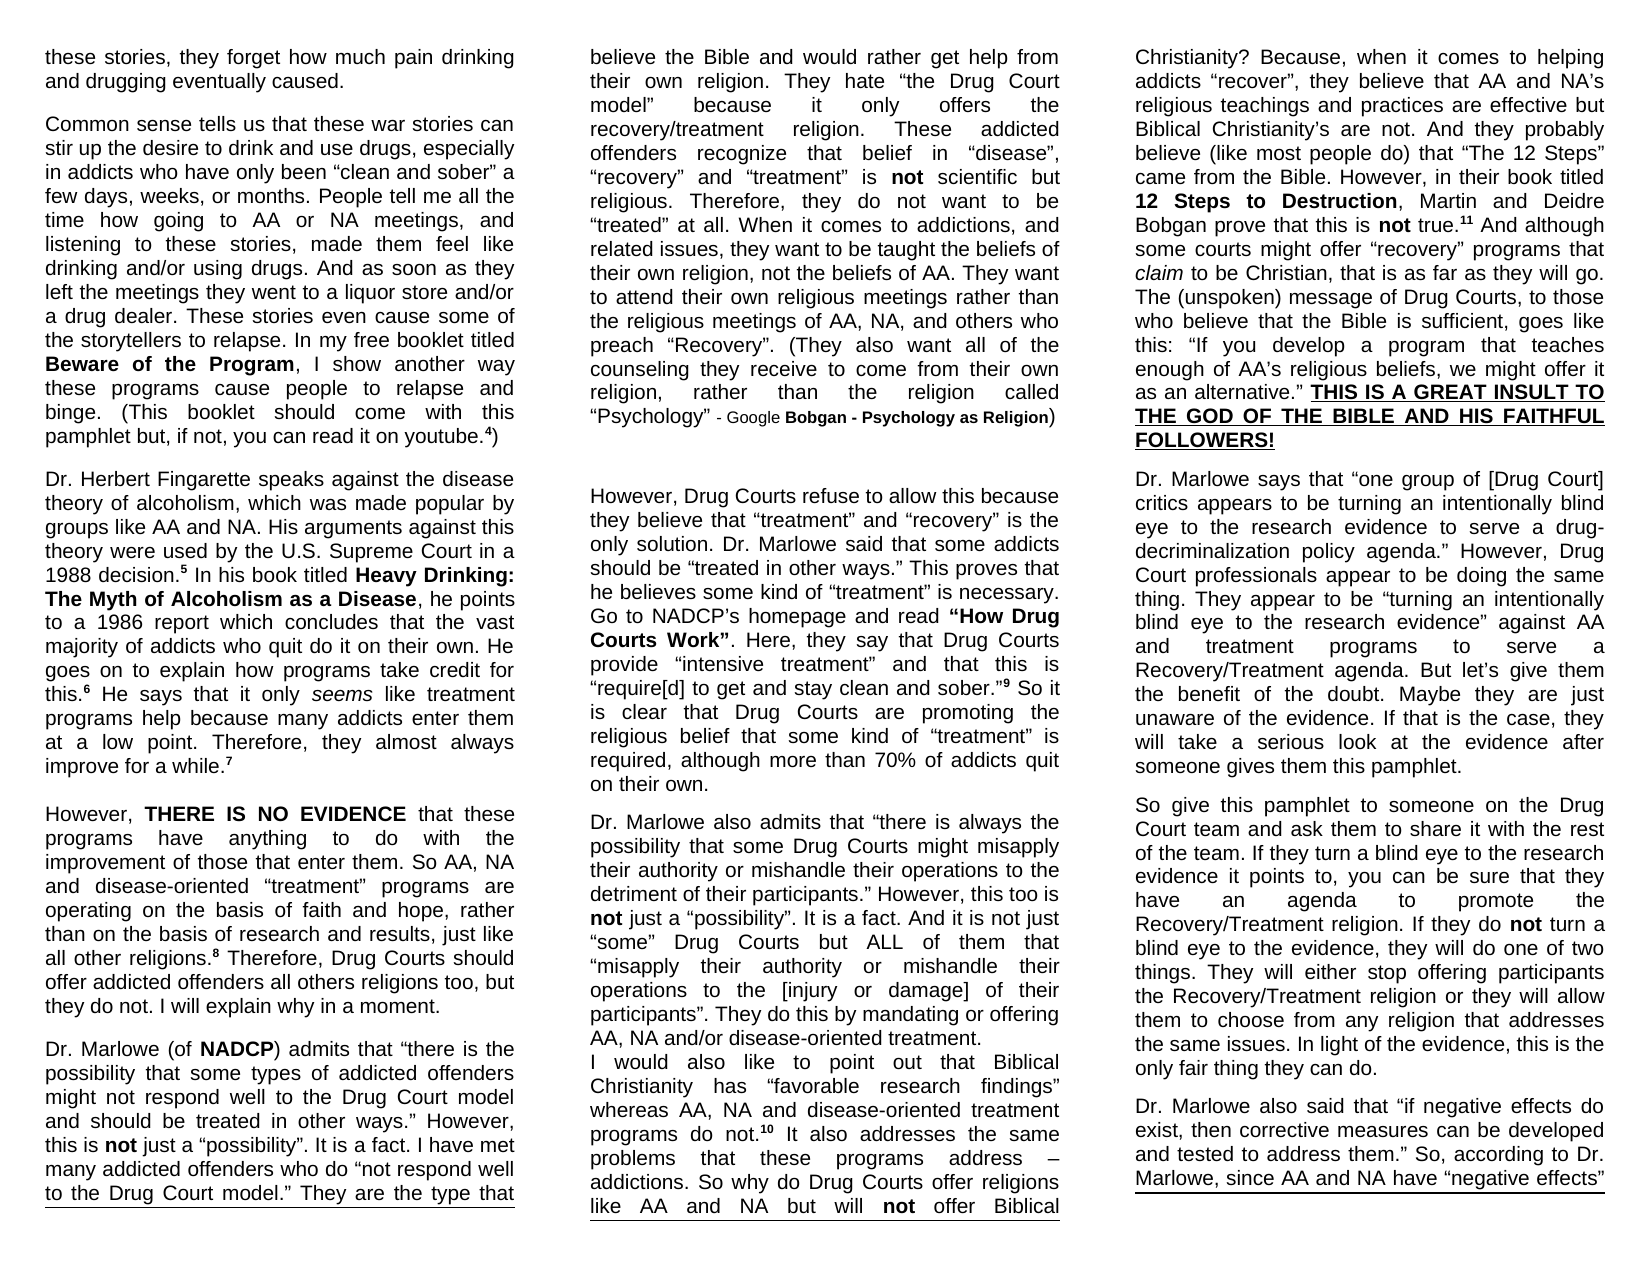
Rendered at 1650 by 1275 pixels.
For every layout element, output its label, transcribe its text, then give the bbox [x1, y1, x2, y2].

text Dr. Marlowe says that “one group of [Drug Court] critics appears to be turning an intentionally blind eye to the research evidence to serve a drug-decriminalization policy agenda.” However, Drug Court professionals appear to be doing the same thing. They appear to be “turning an intentionally blind eye to the research evidence” against AA and treatment programs to serve a Recovery/Treatment agenda. But let’s give them the benefit of the doubt. Maybe they are just unaware of the evidence. If that is the case, they will take a serious look at the evidence after someone gives them this pamphlet. [1135, 467, 1605, 778]
text However, THERE IS NO EVIDENCE that these programs have anything to do with the improvement of those that enter them. So AA, NA and disease-oriented “treatment” programs are operating on the basis of faith and hope, rather than on the basis of research and results, just like all other religions.8 Therefore, Drug Courts should offer addicted offenders all others religions too, but they do not. I will explain why in a moment. [45, 802, 515, 1018]
text Dr. Marlowe also admits that “there is always the possibility that some Drug Courts might misapply their authority or mishandle their operations to the detriment of their participants.” However, this too is not just a “possibility”. It is a fact. And it is not just “some” Drug Courts but ALL of them that “misapply their authority or mishandle their operations to the [injury or damage] of their participants”. They do this by mandating or offering AA, NA and/or disease-oriented treatment. [590, 810, 1060, 1050]
text So give this pamphlet to someone on the Drug Court team and ask them to share it with the rest of the team. If they turn a blind eye to the research evidence it points to, you can be sure that they have an agenda to promote the Recovery/Treatment religion. If they do not turn a blind eye to the evidence, they will do one of two things. They will either stop offering participants the Recovery/Treatment religion or they will allow them to choose from any religion that addresses the same issues. In light of the evidence, this is the only fair thing they can do. [1135, 792, 1605, 1080]
text I would also like to point out that Biblical Christianity has “favorable research findings” whereas AA, NA and disease-oriented treatment programs do not.10 It also addresses the same problems that these programs address – addictions. So why do Drug Courts offer religions like AA and NA but will not offer Biblical Christianity? Because, when it comes to helping addicts “recover”, they believe that AA and NA’s religious teachings and practices are effective but Biblical Christianity’s are not. And they probably believe (like most people do) that “The 12 Steps” came from the Bible. However, in their book titled 12 Steps to Destruction, Martin and Deidre Bobgan prove that this is not true.11 And although some courts might offer “recovery” programs that claim to be Christian, that is as far as they will go. The (unspoken) message of Drug Courts, to those who believe that the Bible is sufficient, goes like this: “If you develop a program that teaches enough of AA’s religious beliefs, we might offer it as an alternative.” THIS IS A GREAT INSULT TO THE GOD OF THE BIBLE AND HIS FAITHFUL FOLLOWERS! [590, 1050, 1060, 1220]
text Common sense tells us that these war stories can stir up the desire to drink and use drugs, especially in addicts who have only been “clean and sober” a few days, weeks, or months. People tell me all the time how going to AA or NA meetings, and listening to these stories, made them feel like drinking and/or using drugs. And as soon as they left the meetings they went to a liquor store and/or a drug dealer. These stories even cause some of the storytellers to relapse. In my free booklet titled Beware of the Program, I show another way these programs cause people to relapse and binge. (This booklet should come with this pamphlet but, if not, you can read it on youtube.4) [45, 112, 515, 447]
text However, Drug Courts refuse to allow this because they believe that “treatment” and “recovery” is the only solution. Dr. Marlowe said that some addicts should be “treated in other ways.” This proves that he believes some kind of “treatment” is necessary. Go to NADCP’s homepage and read “How Drug Courts Work”. Here, they say that Drug Courts provide “intensive treatment” and that this is “require[d] to get and stay clean and sober.”9 So it is clear that Drug Courts are promoting the religious belief that some kind of “treatment” is required, although more than 70% of addicts quit on their own. [590, 484, 1060, 796]
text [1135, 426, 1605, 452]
text Dr. Marlowe (of NADCP) admits that “there is the possibility that some types of addicted offenders might not respond well to the Drug Court model and should be treated in other ways.” However, this is not just a “possibility”. It is a fact. I have met many addicted offenders who do “not respond well to the Drug Court model.” They are the type that believe the Bible and would rather get help from their own religion. They hate “the Drug Court model” because it only offers the recovery/treatment religion. These addicted offenders recognize that belief in “disease”, “recovery” and “treatment” is not scientific but religious. Therefore, they do not want to be “treated” at all. When it comes to addictions, and related issues, they want to be taught the beliefs of their own religion, not the beliefs of AA. They want to attend their own religious meetings rather than the religious meetings of AA, NA, and others who preach “Recovery”. (They also want all of the counseling they receive to come from their own religion, rather than the religion called “Psychology” - Google Bobgan - Psychology as Religion) [590, 45, 1060, 428]
text Dr. Herbert Fingarette speaks against the disease theory of alcoholism, which was made popular by groups like AA and NA. His arguments against this theory were used by the U.S. Supreme Court in a 1988 decision.5 In his book titled Heavy Drinking: The Myth of Alcoholism as a Disease, he points to a 1986 report which concludes that the vast majority of addicts who quit do it on their own. He goes on to explain how programs take credit for this.6 He says that it only seems like treatment programs help because many addicts enter them at a low point. Therefore, they almost always improve for a while.7 [45, 467, 515, 778]
text Dr. Marlowe (of NADCP) admits that “there is the possibility that some types of addicted offenders might not respond well to the Drug Court model and should be treated in other ways.” However, this is not just a “possibility”. It is a fact. I have met many addicted offenders who do “not respond well to the Drug Court model.” They are the type that believe the Bible and would rather get help from their own religion. They hate “the Drug Court model” because it only offers the recovery/treatment religion. These addicted offenders recognize that belief in “disease”, “recovery” and “treatment” is not scientific but religious. Therefore, they do not want to be “treated” at all. When it comes to addictions, and related issues, they want to be taught the beliefs of their own religion, not the beliefs of AA. They want to attend their own religious meetings rather than the religious meetings of AA, NA, and others who preach “Recovery”. (They also want all of the counseling they receive to come from their own religion, rather than the religion called “Psychology” - Google Bobgan - Psychology as Religion) [45, 1037, 515, 1207]
text I would also like to point out that Biblical Christianity has “favorable research findings” whereas AA, NA and disease-oriented treatment programs do not.10 It also addresses the same problems that these programs address – addictions. So why do Drug Courts offer religions like AA and NA but will not offer Biblical Christianity? Because, when it comes to helping addicts “recover”, they believe that AA and NA’s religious teachings and practices are effective but Biblical Christianity’s are not. And they probably believe (like most people do) that “The 12 Steps” came from the Bible. However, in their book titled 12 Steps to Destruction, Martin and Deidre Bobgan prove that this is not true.11 And although some courts might offer “recovery” programs that claim to be Christian, that is as far as they will go. The (unspoken) message of Drug Courts, to those who believe that the Bible is sufficient, goes like this: “If you develop a program that teaches enough of AA’s religious beliefs, we might offer it as an alternative.” THIS IS A GREAT INSULT TO THE GOD OF THE BIBLE AND HIS FAITHFUL FOLLOWERS! [1135, 45, 1605, 425]
